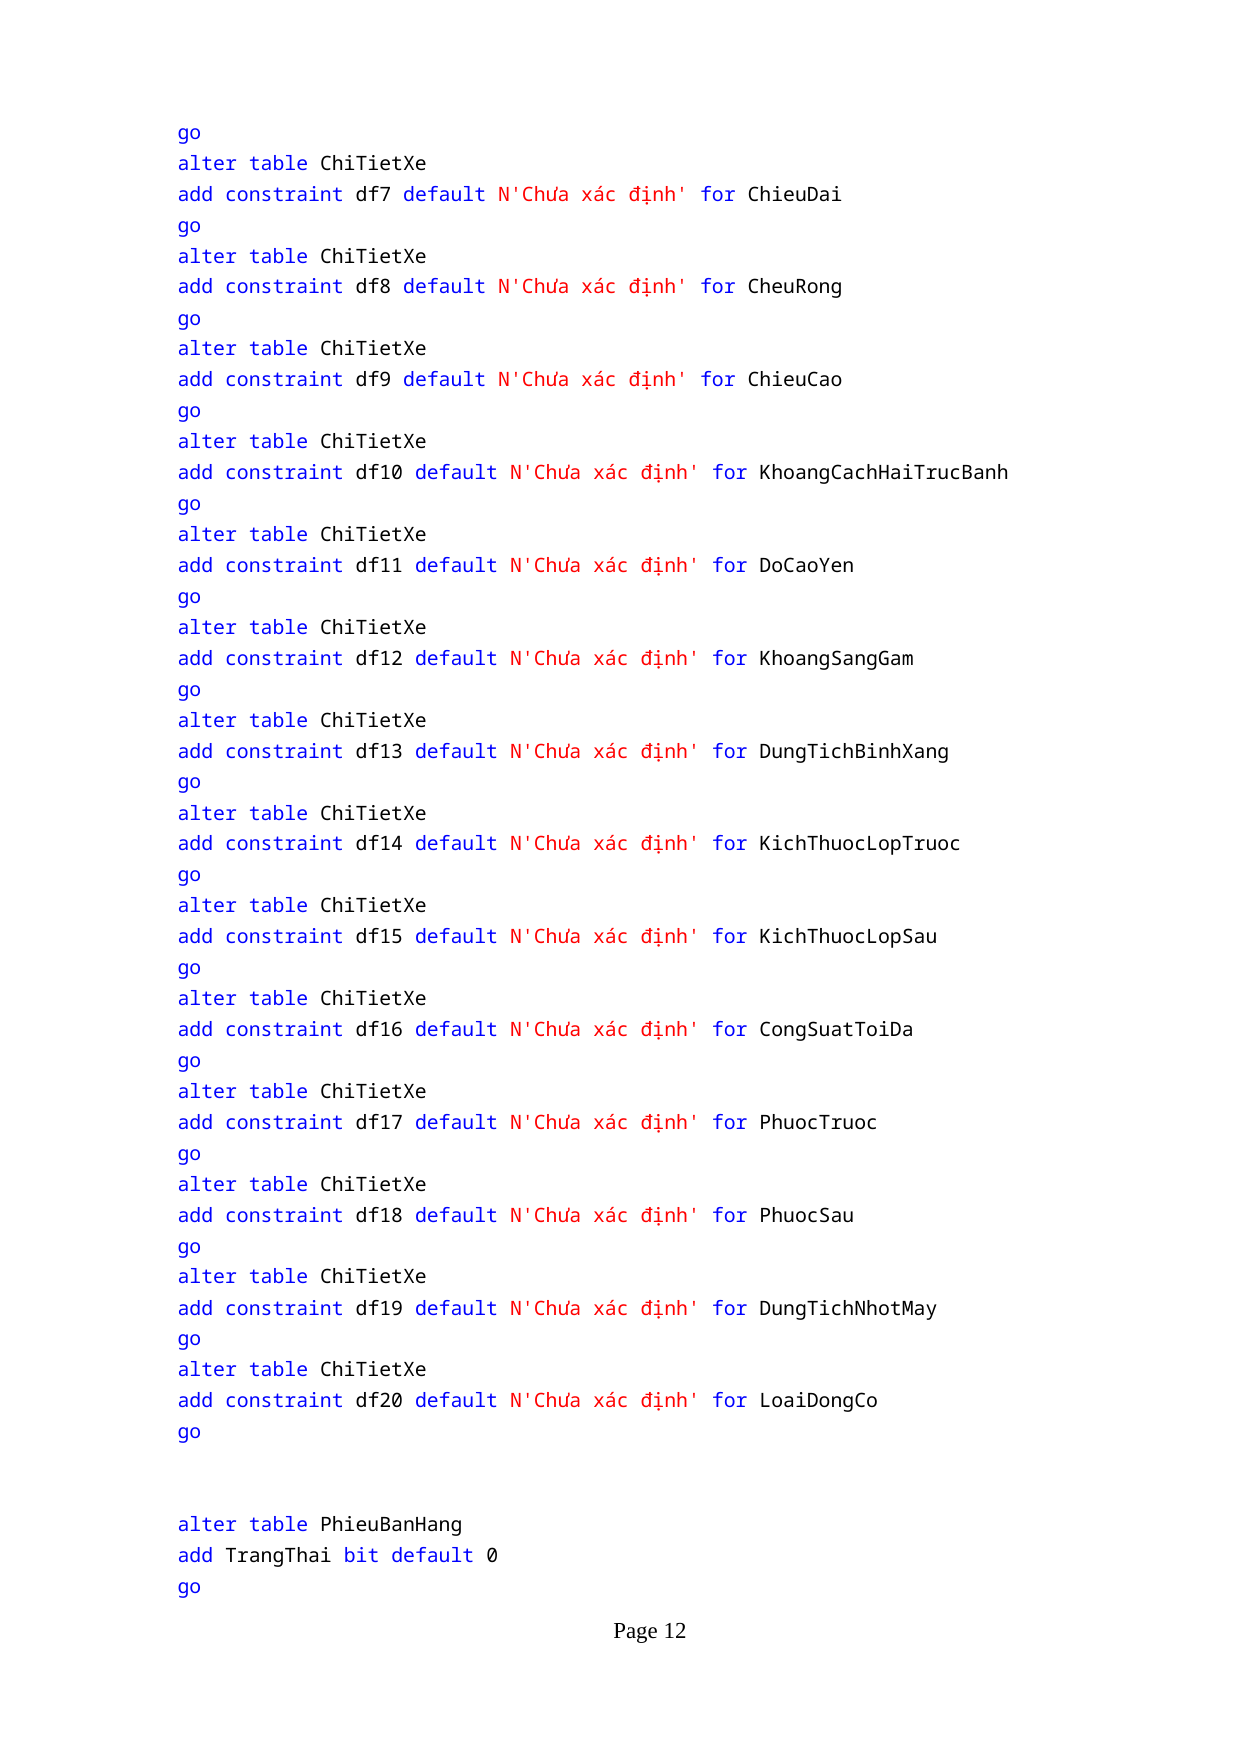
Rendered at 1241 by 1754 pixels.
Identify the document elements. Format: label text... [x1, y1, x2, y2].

text alter table ChiTietXe [177, 892, 1122, 918]
text go [177, 1325, 1122, 1352]
text go [177, 1232, 1122, 1259]
text add constraint df9 default N'Chưa xác định' for ChieuCao [177, 366, 1122, 393]
text add constraint df15 default N'Chưa xác định' for KichThuocLopSau [177, 922, 1122, 949]
text alter table ChiTietXe [177, 706, 1122, 733]
text add TrangThai bit default 0 [177, 1541, 1122, 1568]
text go [177, 1046, 1122, 1073]
text add constraint df19 default N'Chưa xác định' for DungTichNhotMay [177, 1294, 1122, 1321]
text add constraint df13 default N'Chưa xác định' for DungTichBinhXang [177, 737, 1122, 764]
text go [177, 1139, 1122, 1166]
text add constraint df8 default N'Chưa xác định' for CheuRong [177, 273, 1122, 300]
text alter table ChiTietXe [177, 984, 1122, 1011]
text alter table ChiTietXe [177, 799, 1122, 826]
text add constraint df16 default N'Chưa xác định' for CongSuatToiDa [177, 1015, 1122, 1042]
text add constraint df7 default N'Chưa xác định' for ChieuDai [177, 180, 1122, 207]
text alter table ChiTietXe [177, 1356, 1122, 1383]
text alter table ChiTietXe [177, 149, 1122, 176]
text go [177, 1417, 1122, 1444]
text go [177, 489, 1122, 516]
text alter table ChiTietXe [177, 1263, 1122, 1290]
text add constraint df17 default N'Chưa xác định' for PhuocTruoc [177, 1108, 1122, 1135]
text alter table ChiTietXe [177, 613, 1122, 640]
text add constraint df20 default N'Chưa xác định' for LoaiDongCo [177, 1387, 1122, 1413]
text add constraint df10 default N'Chưa xác định' for KhoangCachHaiTrucBanh [177, 458, 1122, 485]
text alter table ChiTietXe [177, 335, 1122, 362]
text alter table ChiTietXe [177, 427, 1122, 454]
text go [177, 118, 1122, 145]
text add constraint df18 default N'Chưa xác định' for PhuocSau [177, 1201, 1122, 1228]
text go [177, 211, 1122, 238]
text add constraint df12 default N'Chưa xác định' for KhoangSangGam [177, 644, 1122, 671]
text alter table ChiTietXe [177, 1077, 1122, 1104]
text go [177, 397, 1122, 423]
text alter table PhieuBanHang [177, 1510, 1122, 1537]
text alter table ChiTietXe [177, 242, 1122, 269]
text go [177, 675, 1122, 702]
text add constraint df11 default N'Chưa xác định' for DoCaoYen [177, 551, 1122, 578]
text go [177, 1572, 1122, 1599]
text alter table ChiTietXe [177, 520, 1122, 547]
text go [177, 768, 1122, 795]
text add constraint df14 default N'Chưa xác định' for KichThuocLopTruoc [177, 830, 1122, 857]
text go [177, 861, 1122, 888]
text go [177, 582, 1122, 609]
text go [177, 953, 1122, 980]
text alter table ChiTietXe [177, 1170, 1122, 1197]
text go [177, 304, 1122, 331]
